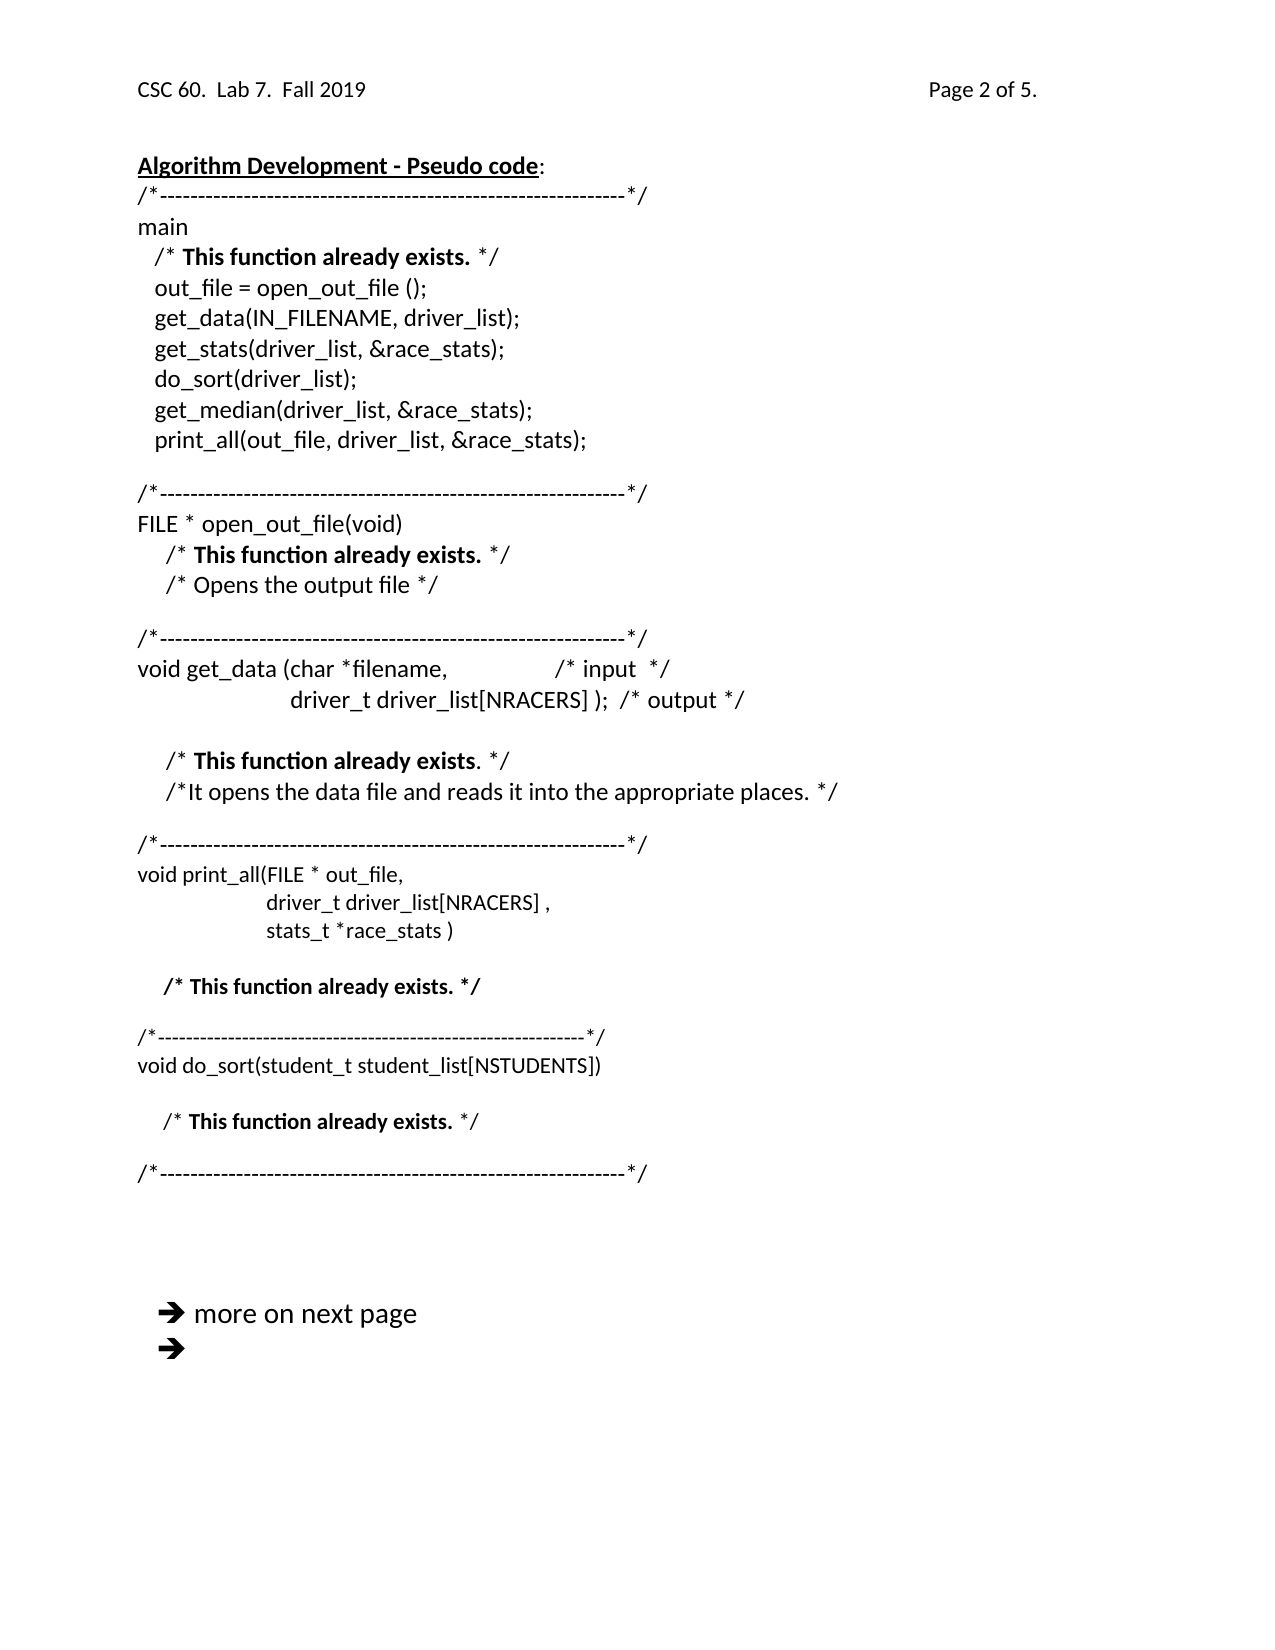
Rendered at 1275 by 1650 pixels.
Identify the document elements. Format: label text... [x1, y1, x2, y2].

text /* This function already exists. */ [137, 539, 1138, 570]
text /*-------------------------------------------------------------*/ [137, 623, 1138, 654]
text get_median(driver_list, &race_stats); [137, 394, 1138, 425]
text driver_t driver_list[NRACERS] , [137, 888, 1138, 916]
text /* This function already exists. */ [137, 242, 1138, 272]
text /*-------------------------------------------------------------*/ [137, 829, 1138, 860]
text /* Opens the output file */ [137, 570, 1138, 600]
text get_stats(driver_list, &race_stats); [137, 333, 1138, 364]
text /*-------------------------------------------------------------*/ [137, 478, 1138, 509]
text /* This function already exists. */ [137, 972, 1138, 1000]
text driver_t driver_list[NRACERS] ); /* output */ [137, 684, 1138, 715]
text stats_t *race_stats ) [137, 916, 1138, 944]
text /*-------------------------------------------------------------*/ [137, 181, 1138, 211]
text void get_data (char *filename, /* input */ [137, 654, 1138, 684]
text void do_sort(student_t student_list[NSTUDENTS]) [137, 1051, 1138, 1079]
text main [137, 211, 1138, 242]
text print_all(out_file, driver_list, &race_stats); [137, 425, 1138, 455]
text FILE * open_out_file(void) [137, 509, 1138, 539]
text Algorithm Development - Pseudo code: [137, 150, 1138, 181]
text /*It opens the data file and reads it into the appropriate places. */ [137, 776, 1138, 806]
text out_file = open_out_file (); [137, 272, 1138, 303]
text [137, 1158, 1138, 1188]
text do_sort(driver_list); [137, 364, 1138, 394]
text /* This function already exists. */ [137, 1107, 1138, 1135]
text get_data(IN_FILENAME, driver_list); [137, 303, 1138, 333]
list more on next page [156, 1295, 1138, 1331]
text void print_all(FILE * out_file, [137, 860, 1138, 888]
text /*-------------------------------------------------------------*/ [137, 1023, 1138, 1051]
text /* This function already exists. */ [137, 745, 1138, 776]
